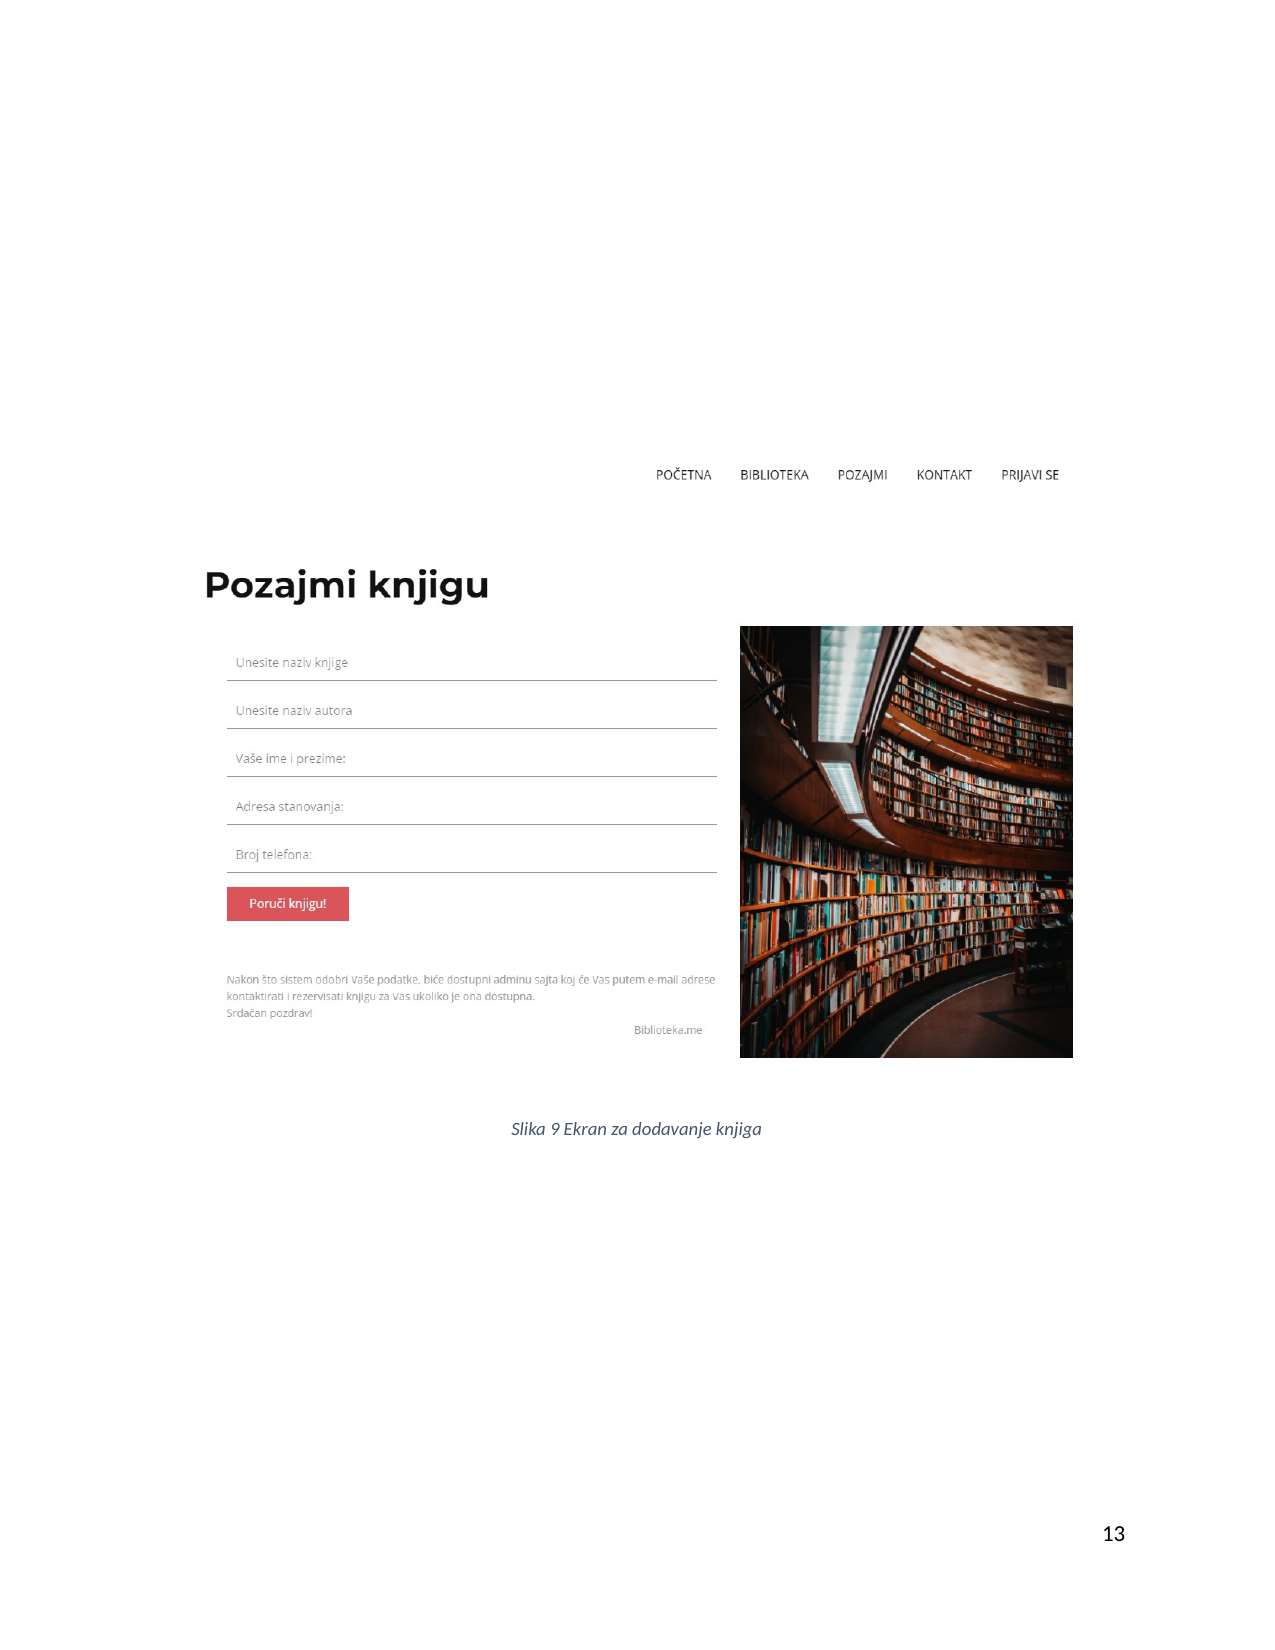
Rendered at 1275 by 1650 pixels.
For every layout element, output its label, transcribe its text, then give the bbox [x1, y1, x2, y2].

picture [150, 431, 1125, 1099]
